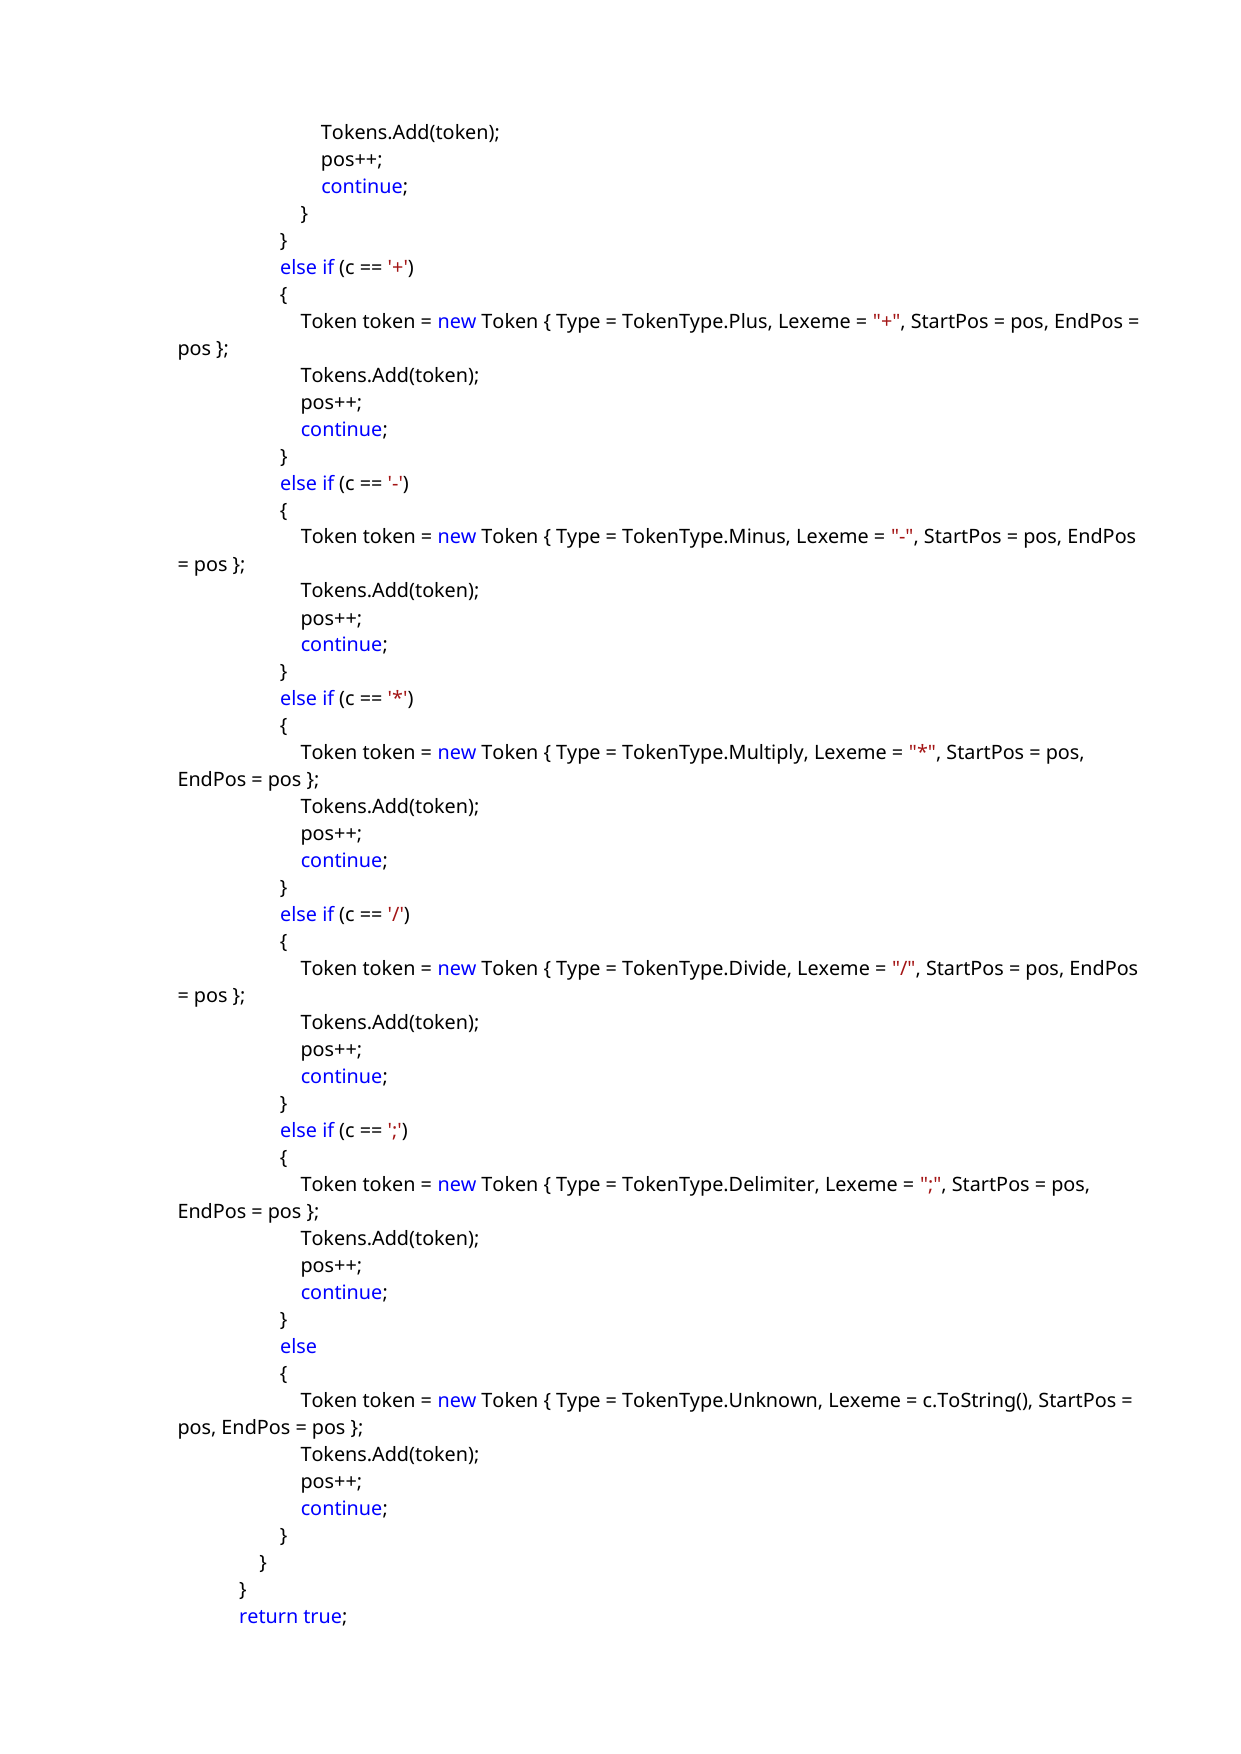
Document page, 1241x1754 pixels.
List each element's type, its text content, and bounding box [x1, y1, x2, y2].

text } [177, 1089, 1152, 1116]
text Tokens.Add(token); [177, 577, 1152, 604]
text continue; [177, 172, 1152, 199]
text pos++; [177, 1251, 1152, 1278]
text Tokens.Add(token); [177, 1224, 1152, 1251]
text pos++; [177, 1035, 1152, 1062]
text pos++; [177, 145, 1152, 172]
text Token token = new Token { Type = TokenType.Delimiter, Lexeme = ";", StartPos = pos, EndPos = pos }; [177, 1170, 1152, 1224]
text else if (c == '/') [177, 901, 1152, 927]
text { [177, 927, 1152, 954]
text else if (c == '-') [177, 469, 1152, 496]
text Tokens.Add(token); [177, 1440, 1152, 1467]
text else [177, 1332, 1152, 1359]
text Tokens.Add(token); [177, 793, 1152, 819]
text pos++; [177, 1467, 1152, 1494]
text { [177, 280, 1152, 307]
text Token token = new Token { Type = TokenType.Divide, Lexeme = "/", StartPos = pos, EndPos = pos }; [177, 954, 1152, 1008]
text { [177, 1143, 1152, 1170]
text Tokens.Add(token); [177, 118, 1152, 145]
text } [177, 873, 1152, 901]
text { [177, 496, 1152, 523]
text { [177, 1359, 1152, 1386]
text } [177, 1548, 1152, 1575]
text pos++; [177, 388, 1152, 415]
text Tokens.Add(token); [177, 361, 1152, 388]
text Tokens.Add(token); [177, 1008, 1152, 1035]
text } [177, 199, 1152, 226]
text Token token = new Token { Type = TokenType.Plus, Lexeme = "+", StartPos = pos, EndPos = pos }; [177, 307, 1152, 361]
text } [177, 658, 1152, 685]
text return true; [177, 1602, 1152, 1629]
text continue; [177, 1494, 1152, 1521]
text } [177, 1521, 1152, 1548]
text continue; [177, 847, 1152, 873]
text else if (c == '*') [177, 685, 1152, 712]
text Token token = new Token { Type = TokenType.Minus, Lexeme = "-", StartPos = pos, EndPos = pos }; [177, 523, 1152, 577]
text continue; [177, 415, 1152, 442]
text pos++; [177, 604, 1152, 631]
text } [177, 1305, 1152, 1332]
text { [177, 712, 1152, 739]
text continue; [177, 1062, 1152, 1089]
text } [177, 226, 1152, 253]
text else if (c == '+') [177, 253, 1152, 280]
text Token token = new Token { Type = TokenType.Unknown, Lexeme = c.ToString(), StartPos = pos, EndPos = pos }; [177, 1386, 1152, 1440]
text } [177, 442, 1152, 469]
text else if (c == ';') [177, 1116, 1152, 1143]
text continue; [177, 1278, 1152, 1305]
text continue; [177, 631, 1152, 658]
text } [177, 1575, 1152, 1602]
text pos++; [177, 819, 1152, 847]
text Token token = new Token { Type = TokenType.Multiply, Lexeme = "*", StartPos = pos, EndPos = pos }; [177, 739, 1152, 793]
